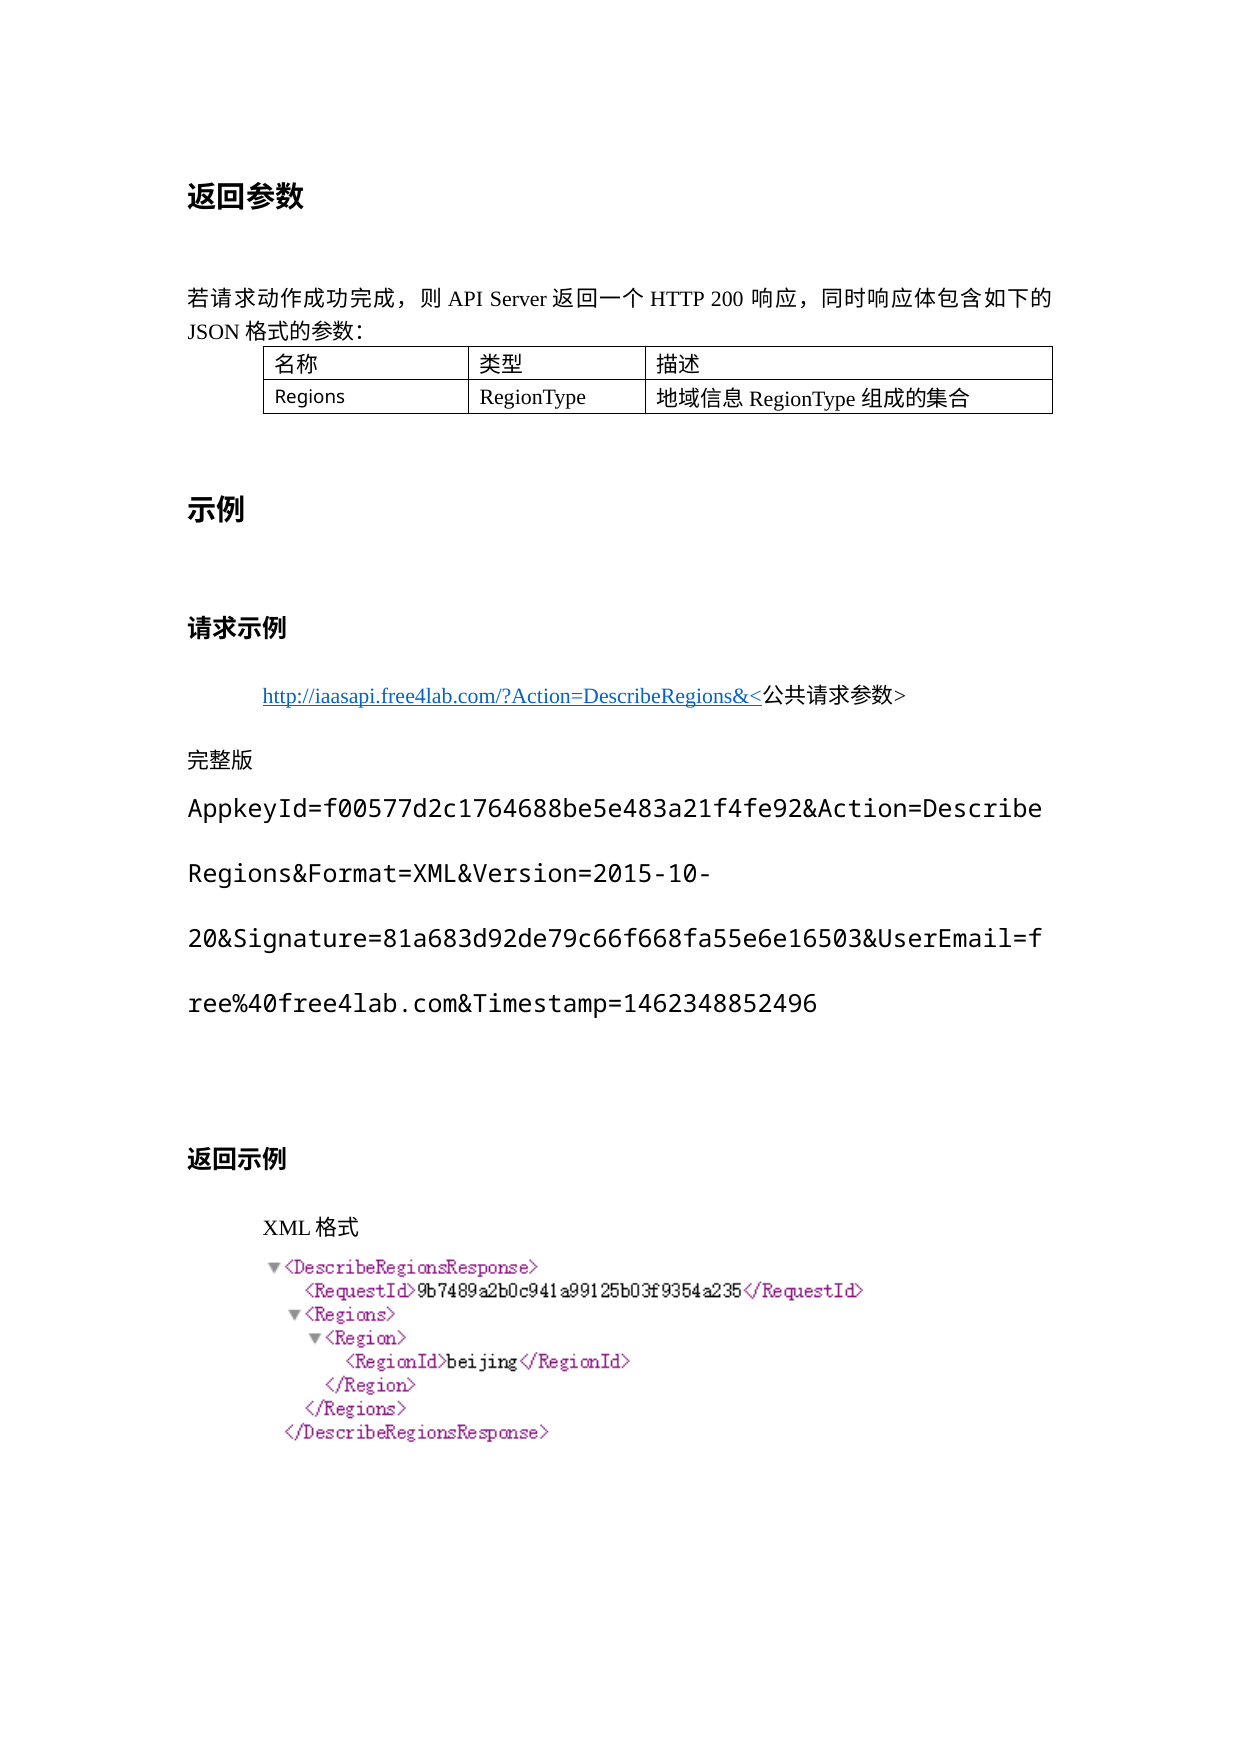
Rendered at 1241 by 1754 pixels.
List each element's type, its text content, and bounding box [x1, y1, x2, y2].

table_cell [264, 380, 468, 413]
picture [262, 1241, 896, 1461]
list http://iaasapi.free4lab.com/?Action=DescribeRegions&<公共请求参数> [262, 678, 1053, 711]
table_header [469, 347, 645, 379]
text AppkeyId=f00577d2c1764688be5e483a21f4fe92&Action=DescribeRegions&Format=XML&Version=2015-10-20&Signature=81a683d92de79c66f668fa55e6e16503&UserEmail=free%40free4lab.com&Timestamp=1462348852496 [187, 776, 1053, 1036]
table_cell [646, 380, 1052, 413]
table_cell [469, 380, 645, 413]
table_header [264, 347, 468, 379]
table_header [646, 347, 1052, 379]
text 若请求动作成功完成，则API Server返回一个HTTP 200 响应，同时响应体包含如下的JSON 格式的参数： [187, 281, 1053, 346]
subtitle 返回参数 [187, 162, 1053, 227]
text 完整版 [187, 743, 1053, 776]
subtitle 请求示例 [187, 594, 1053, 659]
subtitle 示例 [187, 476, 1053, 541]
subtitle 返回示例 [187, 1126, 1053, 1191]
list XML格式 [262, 1209, 1053, 1242]
